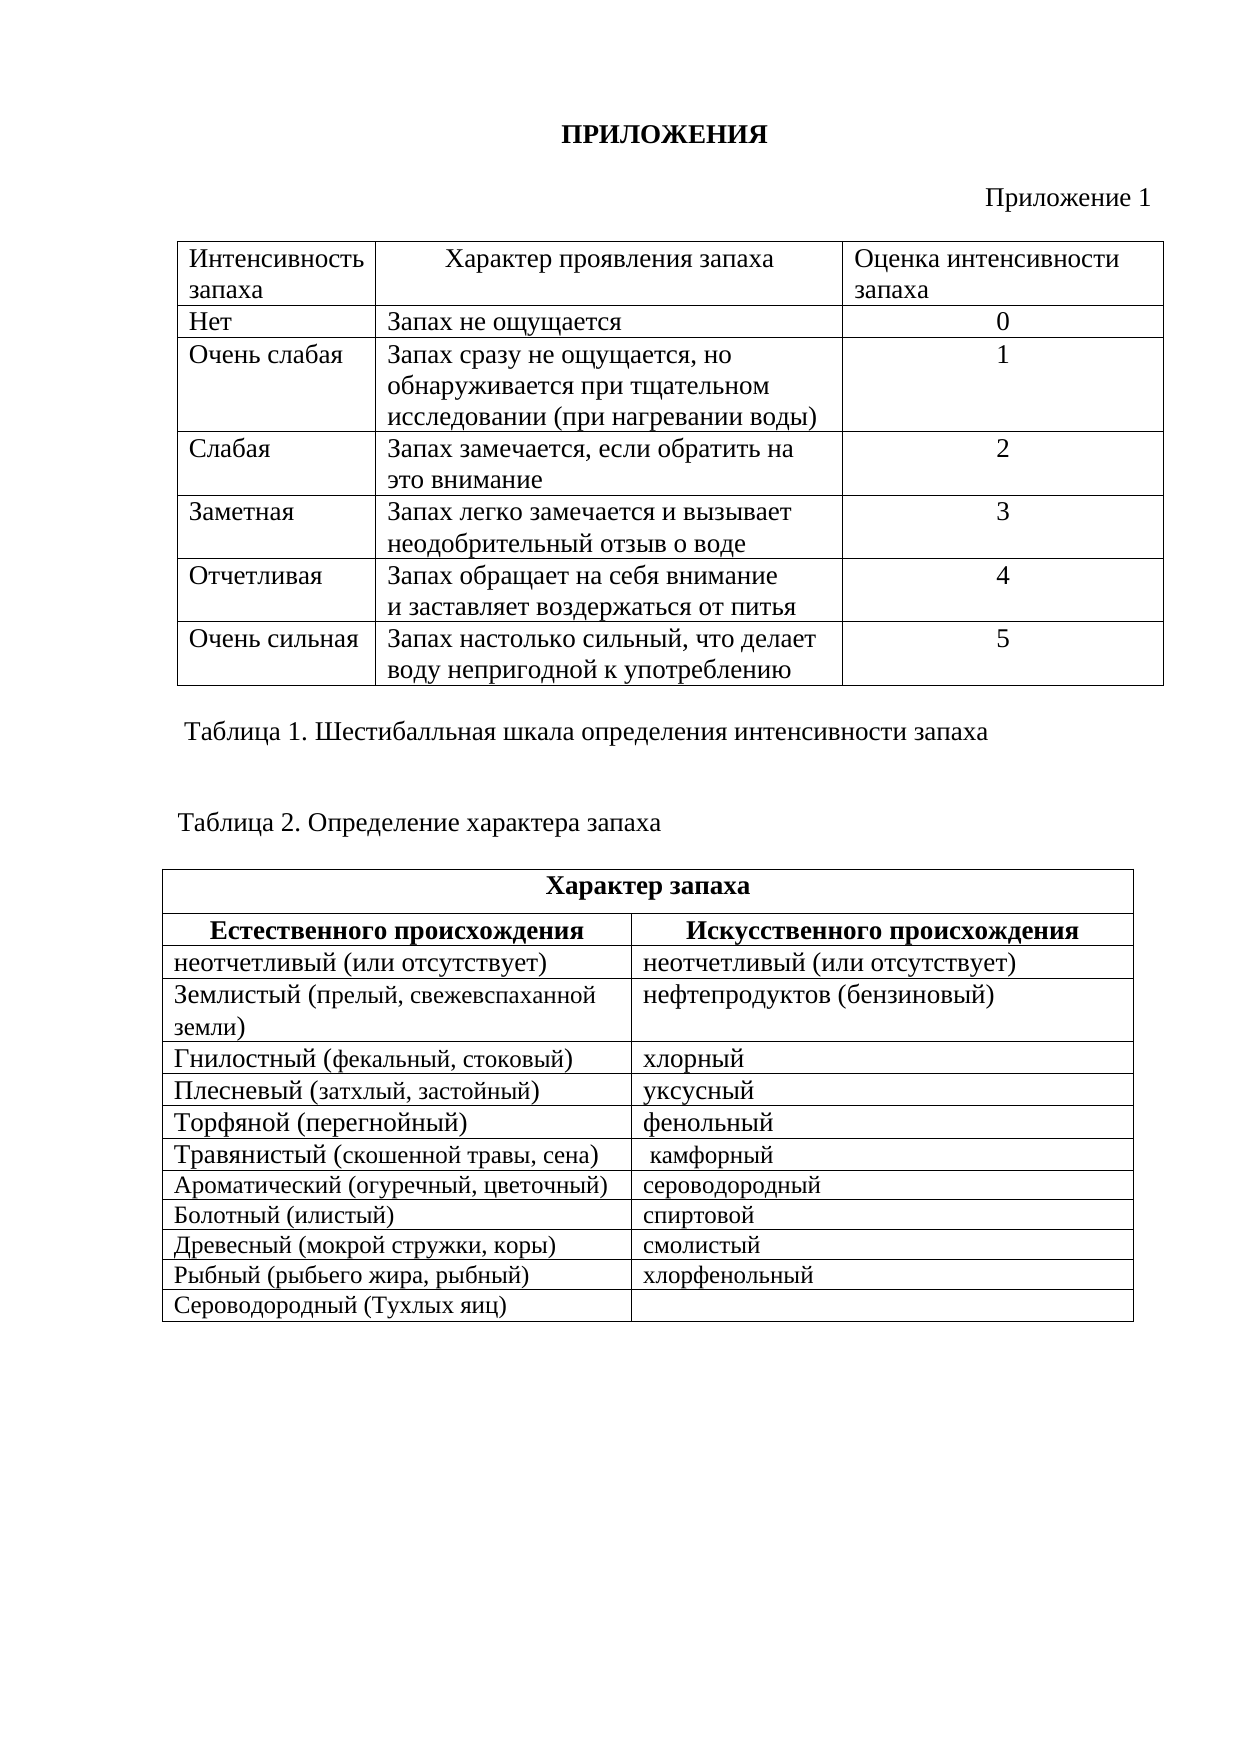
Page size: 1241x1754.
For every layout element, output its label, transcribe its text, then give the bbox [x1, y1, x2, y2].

table_cell Запах легко замечается и вызывает неодобрительный отзыв о воде [376, 496, 842, 558]
table_cell 2 [843, 432, 1163, 494]
table_cell Запах обращает на себя внимание и заставляет воздержаться от питья [376, 559, 842, 621]
table_cell хлорфенольный [632, 1260, 1133, 1289]
table_cell Естественного происхождения [163, 914, 631, 945]
table_cell Ароматический (огуречный, цветочный) [163, 1171, 631, 1199]
table_cell Слабая [178, 432, 375, 494]
table_cell неотчетливый (или отсутствует) [163, 946, 631, 977]
table_cell спиртовой [632, 1200, 1133, 1229]
table_cell уксусный [632, 1074, 1133, 1105]
table_cell Древесный (мокрой стружки, коры) [163, 1230, 631, 1259]
table_cell Запах замечается, если обратить на это внимание [376, 432, 842, 494]
table_cell Рыбный (рыбьего жира, рыбный) [163, 1260, 631, 1289]
table_cell 0 [843, 306, 1163, 337]
table_cell Очень слабая [178, 338, 375, 431]
table_cell 5 [843, 622, 1163, 684]
table_cell Землистый (прелый, свежевспаханной земли) [163, 979, 631, 1041]
text Приложение 1 [177, 181, 1152, 212]
text ПРИЛОЖЕНИЯ [177, 118, 1152, 149]
text Таблица 1. Шестибалльная шкала определения интенсивности запаха [177, 715, 1152, 746]
table_cell Запах не ощущается [376, 306, 842, 337]
text Таблица 2. Определение характера запаха [177, 806, 1152, 837]
table_cell сероводородный [632, 1171, 1133, 1199]
table_cell Травянистый (скошенной травы, сена) [163, 1139, 631, 1169]
table_cell Гнилостный (фекальный, стоковый) [163, 1042, 631, 1073]
table_cell Искусственного происхождения [632, 914, 1133, 945]
table_cell нефтепродуктов (бензиновый) [632, 979, 1133, 1041]
table_cell 3 [843, 496, 1163, 558]
table_cell фенольный [632, 1106, 1133, 1137]
table_header Характер запаха [163, 870, 1133, 913]
table_cell 1 [843, 338, 1163, 431]
table_cell Очень сильная [178, 622, 375, 684]
table_cell Запах сразу не ощущается, но обнаруживается при тщательном исследовании (при нагревании воды) [376, 338, 842, 431]
table_cell Сероводородный (Тухлых яиц) [163, 1290, 631, 1321]
table_cell смолистый [632, 1230, 1133, 1259]
table_header Характер проявления запаха [376, 242, 842, 304]
table_cell Плесневый (затхлый, застойный) [163, 1074, 631, 1105]
table_header Интенсивность запаха [178, 242, 375, 304]
table_cell Болотный (илистый) [163, 1200, 631, 1229]
table_cell Нет [178, 306, 375, 337]
table_cell Заметная [178, 496, 375, 558]
table_cell неотчетливый (или отсутствует) [632, 946, 1133, 977]
table_cell хлорный [632, 1042, 1133, 1073]
table_cell [632, 1290, 1133, 1321]
table_cell Запах настолько сильный, что делает воду непригодной к употреблению [376, 622, 842, 684]
table_cell камфорный [632, 1139, 1133, 1169]
table_cell Торфяной (перегнойный) [163, 1106, 631, 1137]
table_cell 4 [843, 559, 1163, 621]
table_header Оценка интенсивности запаха [843, 242, 1163, 304]
table_cell Отчетливая [178, 559, 375, 621]
